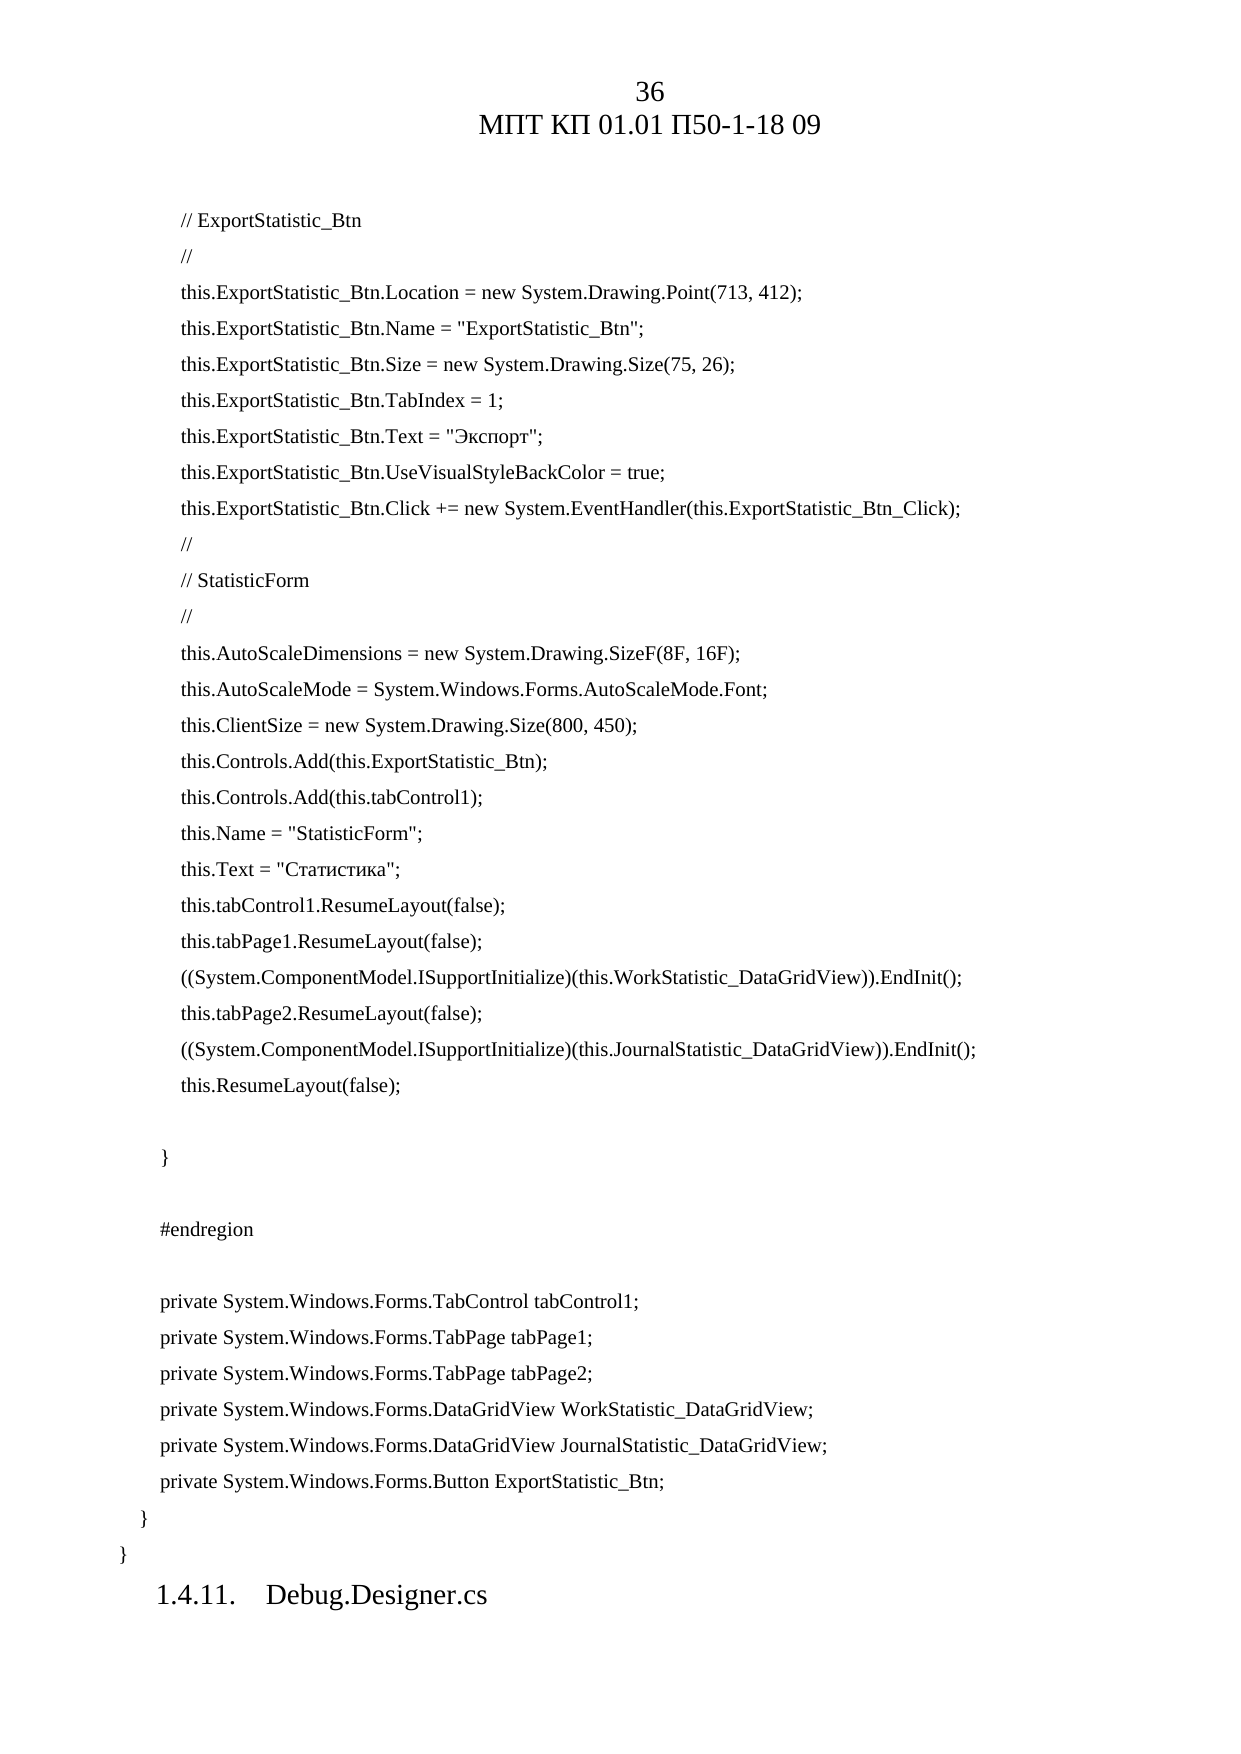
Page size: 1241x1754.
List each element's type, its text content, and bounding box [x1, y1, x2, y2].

text this.ExportStatistic_Btn.TabIndex = 1; [118, 388, 1181, 412]
text this.tabPage2.ResumeLayout(false); [118, 1001, 1181, 1025]
text this.Controls.Add(this.ExportStatistic_Btn); [118, 748, 1181, 773]
text // [118, 244, 1181, 268]
text } [118, 1505, 1181, 1529]
text this.Name = "StatisticForm"; [118, 821, 1181, 845]
text this.ExportStatistic_Btn.UseVisualStyleBackColor = true; [118, 460, 1181, 484]
text this.ExportStatistic_Btn.Size = new System.Drawing.Size(75, 26); [118, 352, 1181, 376]
text } [118, 1145, 1181, 1169]
text private System.Windows.Forms.TabPage tabPage1; [118, 1325, 1181, 1349]
text this.ExportStatistic_Btn.Text = "Экспорт"; [118, 424, 1181, 448]
text // [118, 604, 1181, 628]
text // ExportStatistic_Btn [118, 208, 1181, 232]
text private System.Windows.Forms.Button ExportStatistic_Btn; [118, 1469, 1181, 1493]
text // StatisticForm [118, 568, 1181, 592]
text this.Controls.Add(this.tabControl1); [118, 784, 1181, 809]
text this.AutoScaleMode = System.Windows.Forms.AutoScaleMode.Font; [118, 676, 1181, 701]
text ((System.ComponentModel.ISupportInitialize)(this.JournalStatistic_DataGridView)).EndInit(); [118, 1037, 1181, 1061]
list Debug.Designer.cs [156, 1577, 1181, 1611]
text this.ResumeLayout(false); [118, 1073, 1181, 1097]
text private System.Windows.Forms.TabPage tabPage2; [118, 1361, 1181, 1385]
text private System.Windows.Forms.DataGridView JournalStatistic_DataGridView; [118, 1433, 1181, 1457]
text ((System.ComponentModel.ISupportInitialize)(this.WorkStatistic_DataGridView)).EndInit(); [118, 965, 1181, 989]
text #endregion [118, 1217, 1181, 1241]
text this.ExportStatistic_Btn.Location = new System.Drawing.Point(713, 412); [118, 280, 1181, 304]
text this.Text = "Статистика"; [118, 857, 1181, 881]
text private System.Windows.Forms.TabControl tabControl1; [118, 1289, 1181, 1313]
text private System.Windows.Forms.DataGridView WorkStatistic_DataGridView; [118, 1397, 1181, 1421]
text this.ClientSize = new System.Drawing.Size(800, 450); [118, 712, 1181, 737]
text this.tabControl1.ResumeLayout(false); [118, 893, 1181, 917]
text this.ExportStatistic_Btn.Name = "ExportStatistic_Btn"; [118, 316, 1181, 340]
text this.AutoScaleDimensions = new System.Drawing.SizeF(8F, 16F); [118, 640, 1181, 664]
text // [118, 532, 1181, 556]
text this.tabPage1.ResumeLayout(false); [118, 929, 1181, 953]
text this.ExportStatistic_Btn.Click += new System.EventHandler(this.ExportStatistic_Btn_Click); [118, 496, 1181, 520]
text } [118, 1541, 1181, 1566]
